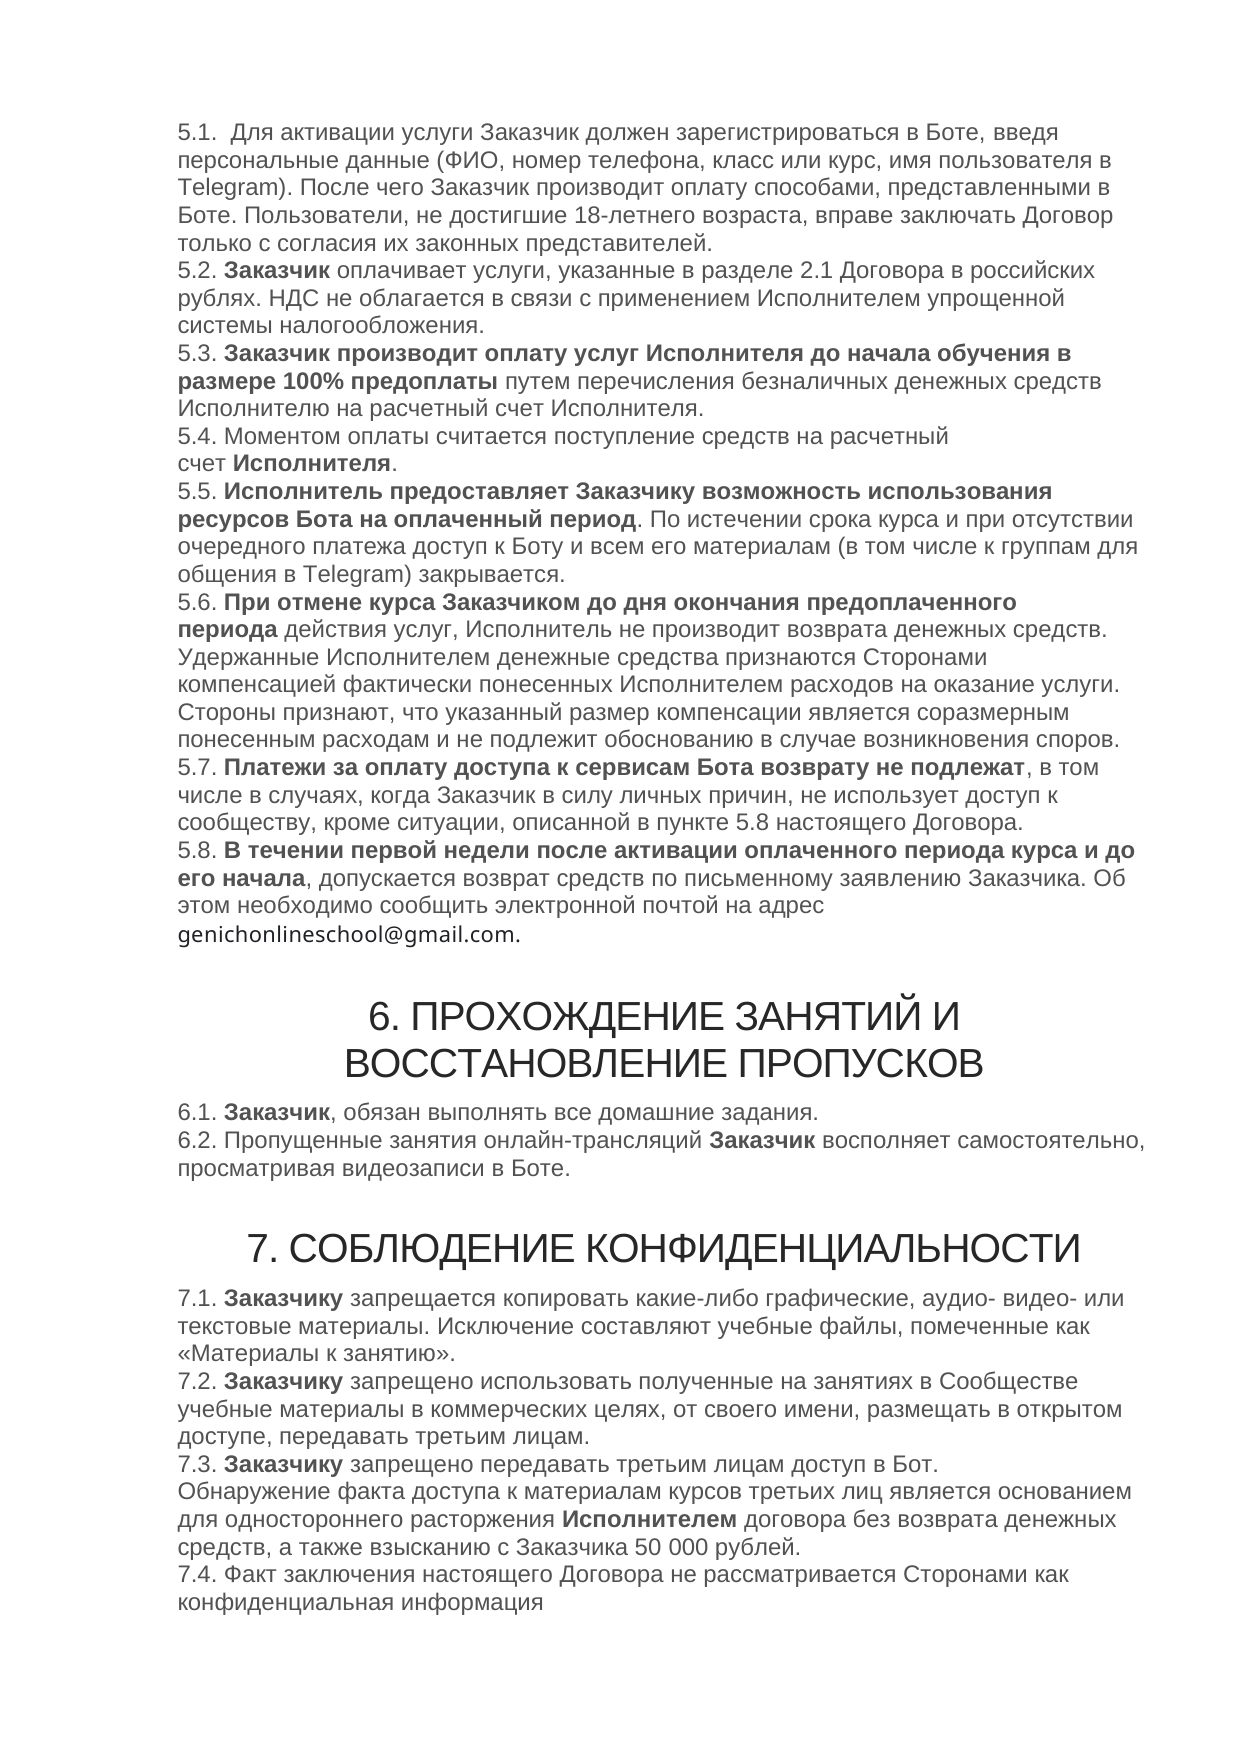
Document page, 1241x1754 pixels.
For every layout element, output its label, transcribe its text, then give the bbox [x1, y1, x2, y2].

text 5.1. Для активации услуги Заказчик должен зарегистрироваться в Боте, введя персональные данные (ФИО, номер телефона, класс или курс, имя пользователя в Telegram). После чего Заказчик производит оплату способами, представленными в Боте. Пользователи, не достигшие 18-летнего возраста, вправе заключать Договор только с согласия их законных представителей. 5.2. Заказчик оплачивает услуги, указанные в разделе 2.1 Договора в российских рублях. НДС не облагается в связи с применением Исполнителем упрощенной системы налогообложения. 5.3. Заказчик производит оплату услуг Исполнителя до начала обучения в размере 100% предоплаты путем перечисления безналичных денежных средств Исполнителю на расчетный счет Исполнителя. 5.4. Моментом оплаты считается поступление средств на расчетный счет Исполнителя. 5.5. Исполнитель предоставляет Заказчику возможность использования ресурсов Бота на оплаченный период. По истечении срока курса и при отсутствии очередного платежа доступ к Боту и всем его материалам (в том числе к группам для общения в Telegram) закрывается. 5.6. При отмене курса Заказчиком до дня окончания предоплаченного периода действия услуг, Исполнитель не производит возврата денежных средств. Удержанные Исполнителем денежные средства признаются Сторонами компенсацией фактически понесенных Исполнителем расходов на оказание услуги. Стороны признают, что указанный размер компенсации является соразмерным понесенным расходам и не подлежит обоснованию в случае возникновения споров. 5.7. Платежи за оплату доступа к сервисам Бота возврату не подлежат, в том числе в случаях, когда Заказчик в силу личных причин, не использует доступ к сообществу, кроме ситуации, описанной в пункте 5.8 настоящего Договора. 5.8. В течении первой недели после активации оплаченного периода курса и до его начала, допускается возврат средств по письменному заявлению Заказчика. Об этом необходимо сообщить электронной почтой на адрес genichonlineschool@gmail.com. [177, 118, 1152, 948]
text 7. СОБЛЮДЕНИЕ КОНФИДЕНЦИАЛЬНОСТИ [177, 1225, 1152, 1272]
text 6. ПРОХОЖДЕНИЕ ЗАНЯТИЙ И ВОССТАНОВЛЕНИЕ ПРОПУСКОВ [177, 992, 1152, 1086]
text 6.1. Заказчик, обязан выполнять все домашние задания. 6.2. Пропущенные занятия онлайн-трансляций Заказчик восполняет самостоятельно, просматривая видеозаписи в Боте. [177, 1098, 1152, 1181]
